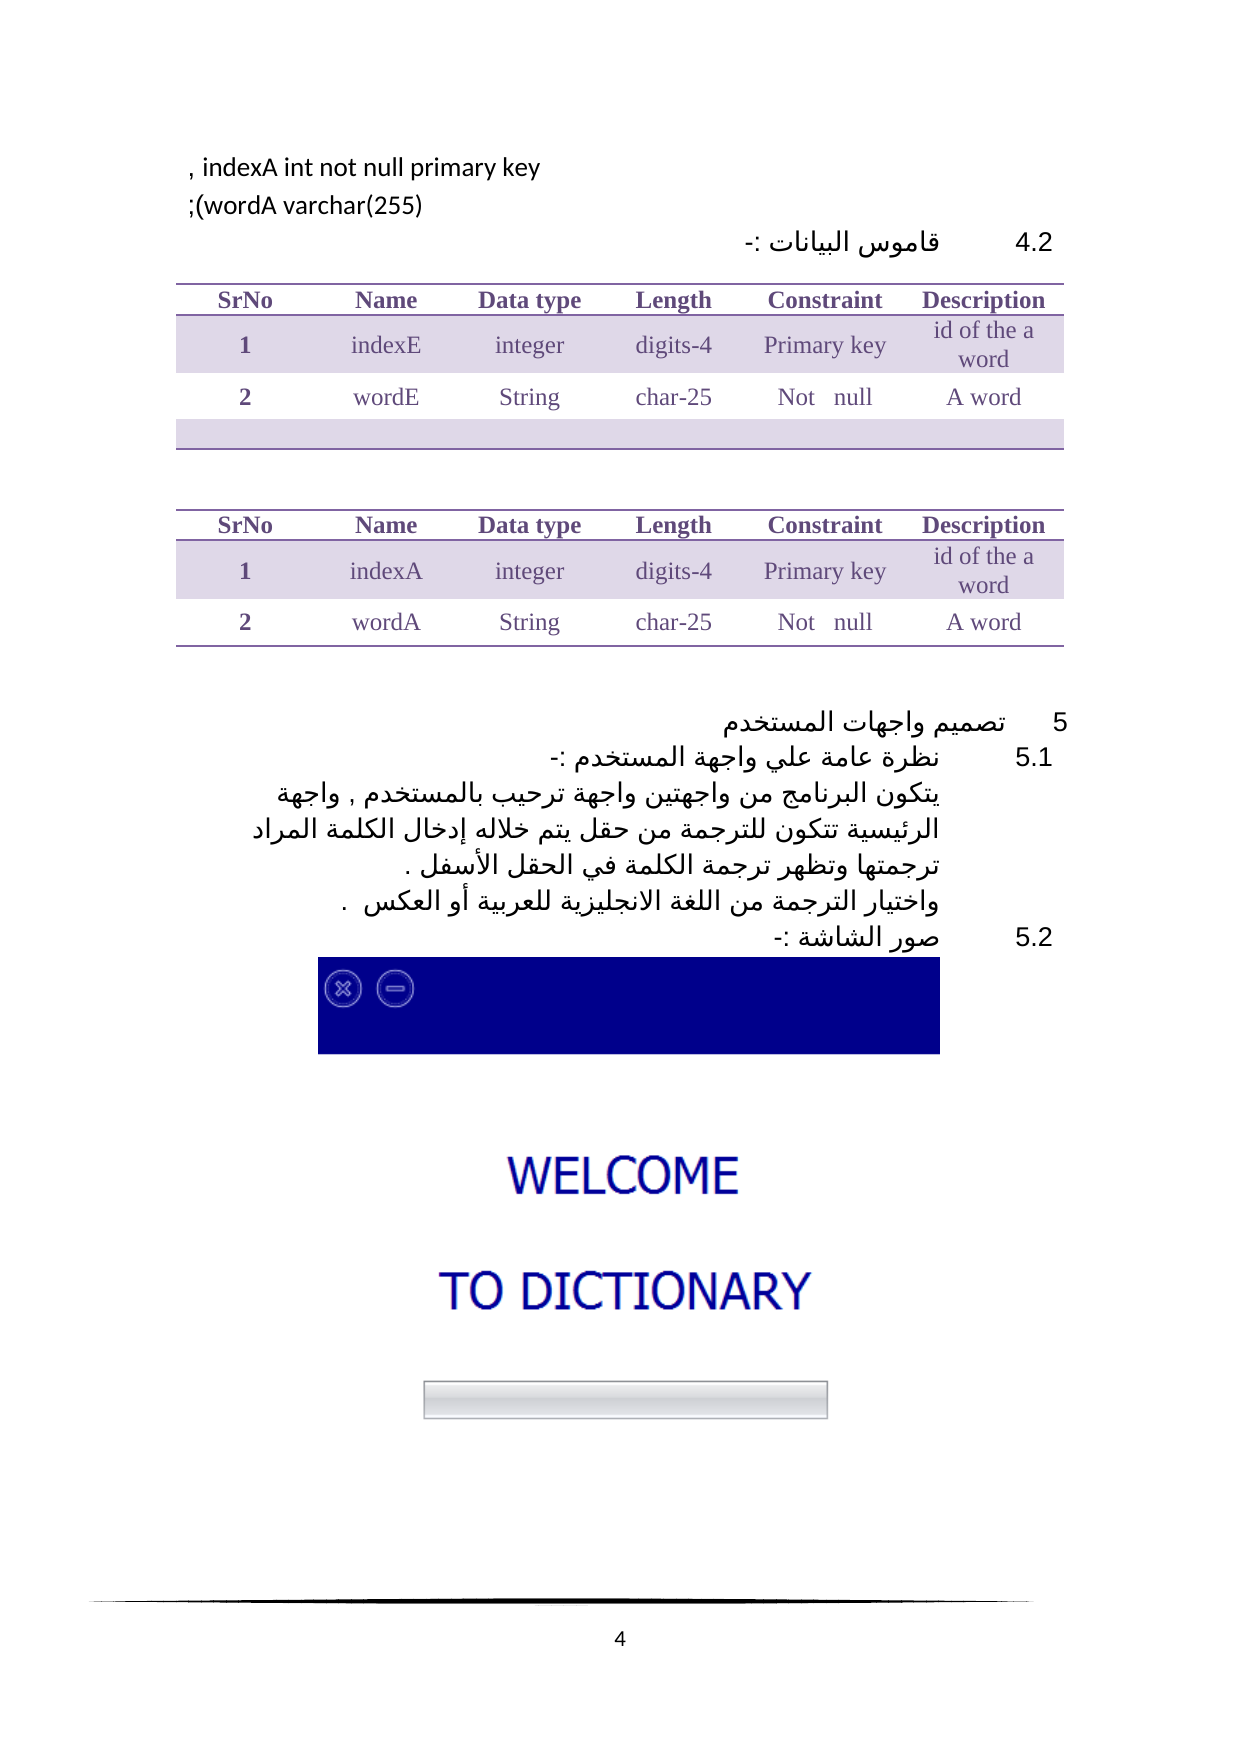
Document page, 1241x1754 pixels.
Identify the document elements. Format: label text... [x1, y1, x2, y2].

table_cell Primary key [747, 316, 904, 373]
table_header Length [601, 285, 747, 313]
table_cell indexA [315, 541, 458, 599]
list نظرة عامة علي واجهة المستخدم :- [187, 741, 1015, 773]
list يتكون البرنامج من واجهتين واجهة ترحيب بالمستخدم , واجهة الرئيسية تتكون للترجمة من حقل يتم خلاله إدخال الكلمة المراد ترجمتها وتظهر ترجمة الكلمة في الحقل الأسفل . [187, 777, 940, 881]
table_header Description [904, 285, 1064, 313]
list indexA int not null primary key , [187, 150, 969, 183]
table_header Description [904, 511, 1064, 539]
table_cell [176, 419, 315, 448]
table_header Name [315, 511, 458, 539]
table_cell 4-digits [601, 541, 747, 599]
picture [318, 957, 940, 1495]
table_cell String [458, 599, 601, 645]
list تصميم واجهات المستخدم [187, 706, 1053, 737]
table_cell 4-digits [601, 316, 747, 373]
table_header SrNo [176, 285, 315, 313]
table_cell [747, 419, 904, 448]
table_cell wordE [315, 373, 458, 419]
table_header Name [315, 285, 458, 313]
table_cell Primary key [747, 541, 904, 599]
table_header Data type [458, 285, 601, 313]
table_cell [315, 419, 458, 448]
table_cell A word [904, 599, 1064, 645]
table_cell A word [904, 373, 1064, 419]
table_cell 1 [176, 541, 315, 599]
table_cell 25-char [601, 599, 747, 645]
table_cell Not null [747, 599, 904, 645]
table_cell wordA [315, 599, 458, 645]
list قاموس البيانات :- [187, 226, 1015, 257]
table_cell [601, 419, 747, 448]
table_cell 2 [176, 373, 315, 419]
table_header Constraint [747, 511, 904, 539]
table_header Length [601, 511, 747, 539]
table_cell String [458, 373, 601, 419]
table_cell id of the a word [904, 316, 1064, 373]
table_cell indexE [315, 316, 458, 373]
list واختيار الترجمة من اللغة الانجليزية للعربية أو العكس . [187, 885, 940, 916]
list صور الشاشة :- [187, 921, 1015, 952]
table_header Constraint [747, 285, 904, 313]
table_cell [904, 419, 1064, 448]
table_cell 1 [176, 316, 315, 373]
table_header SrNo [176, 511, 315, 539]
table_cell [458, 419, 601, 448]
table_cell Not null [747, 373, 904, 419]
picture [88, 1597, 1034, 1606]
table_cell integer [458, 541, 601, 599]
list wordA varchar(255)); [187, 188, 969, 221]
table_header Data type [458, 511, 601, 539]
table_cell 25-char [601, 373, 747, 419]
table_cell 2 [176, 599, 315, 645]
table_cell integer [458, 316, 601, 373]
table_cell id of the a word [904, 541, 1064, 599]
